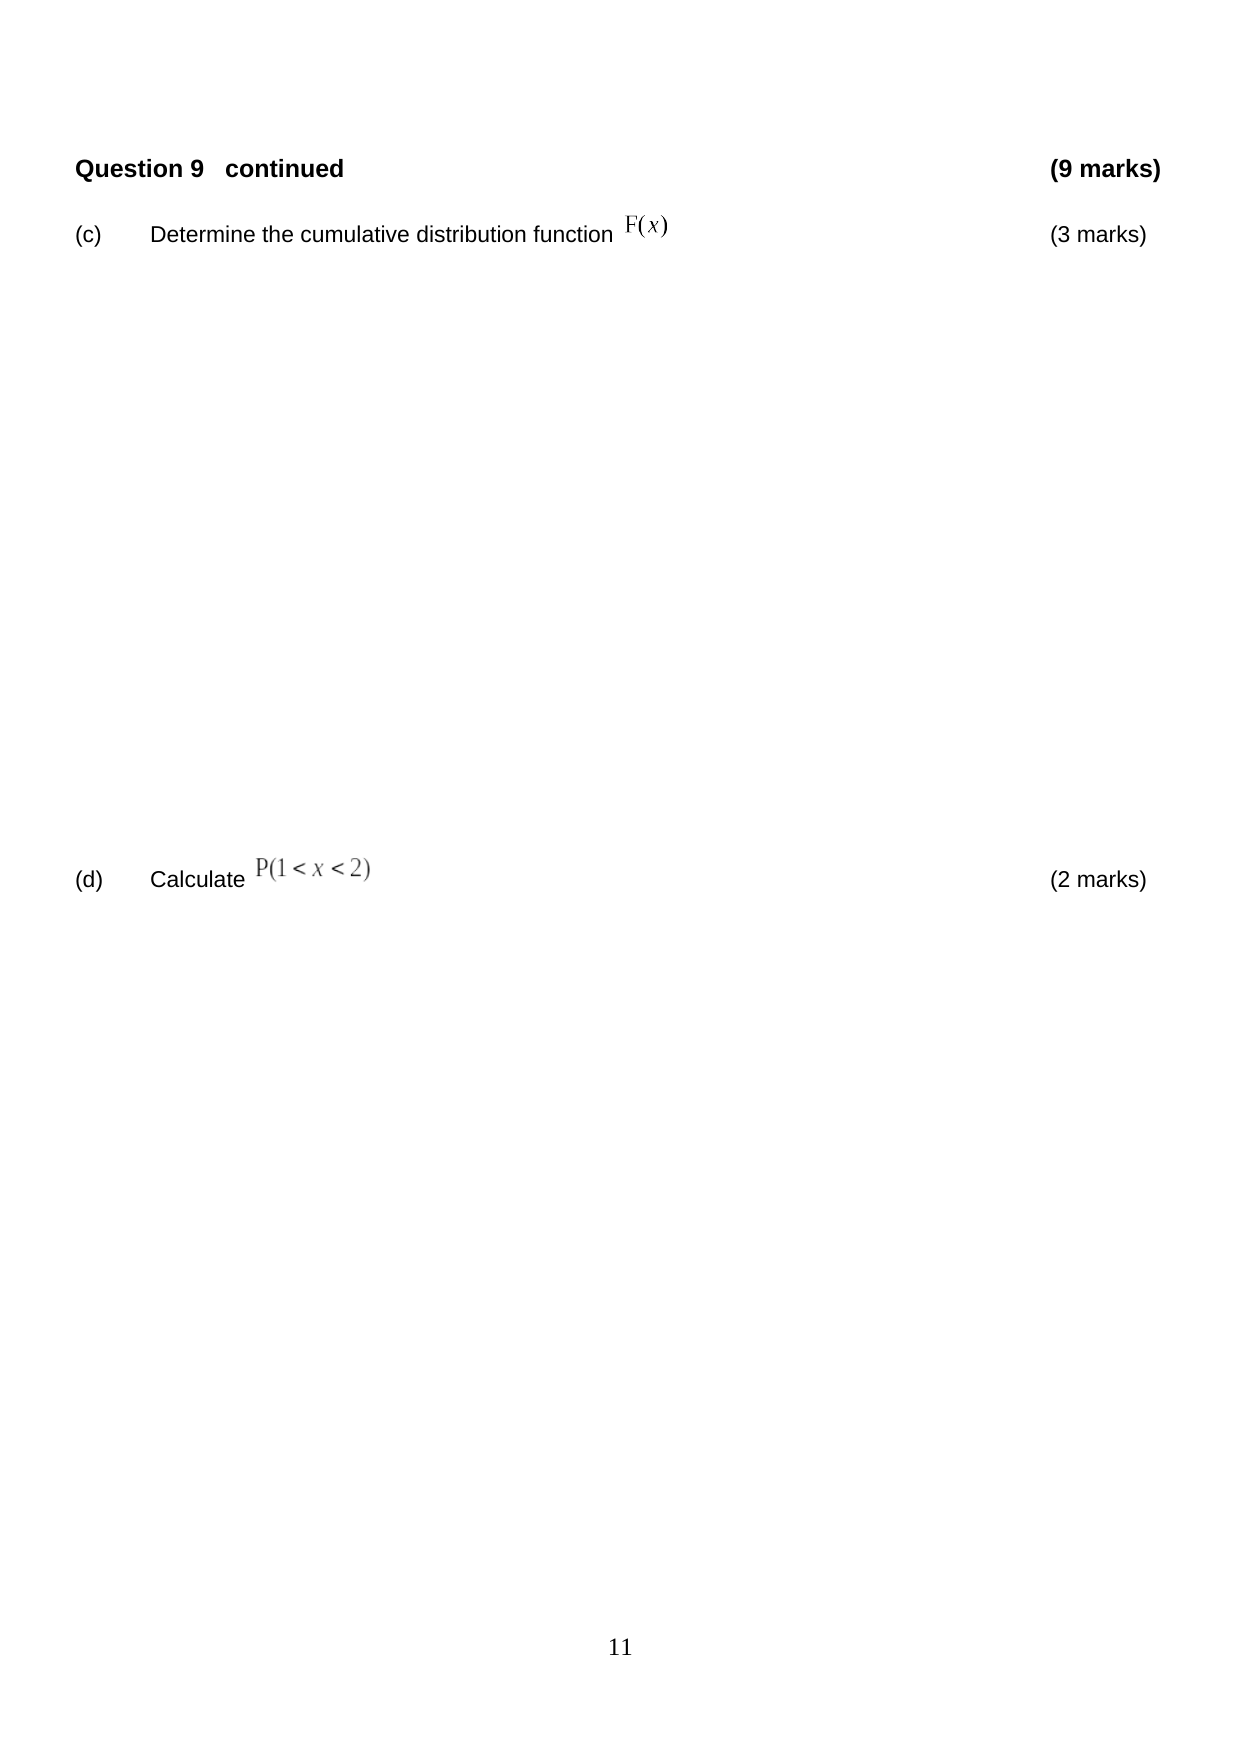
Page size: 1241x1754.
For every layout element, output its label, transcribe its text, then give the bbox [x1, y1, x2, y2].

text Question 9 continued (9 marks) [75, 154, 1165, 183]
text (d) Calculate (2 marks) [75, 854, 1165, 892]
text (c) Determine the cumulative distribution function (3 marks) [75, 209, 1165, 247]
